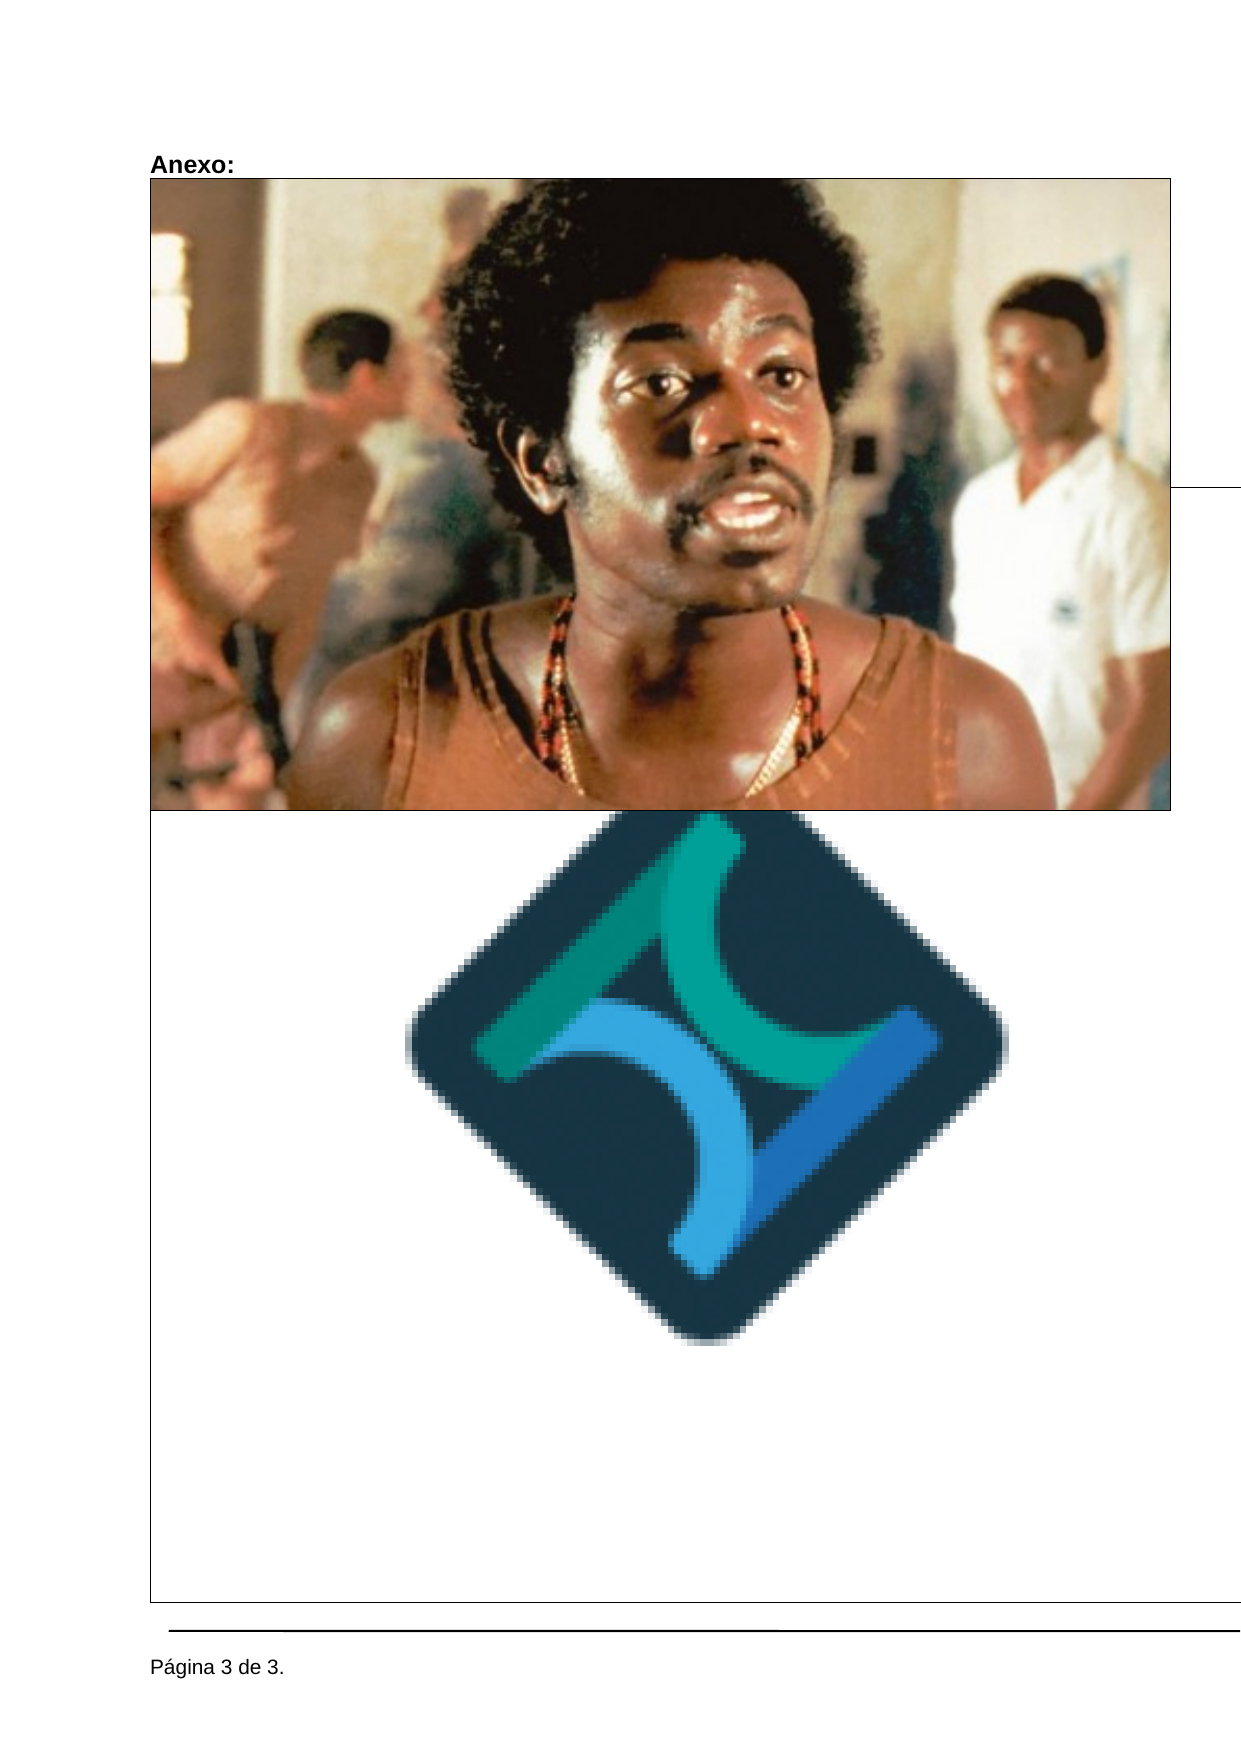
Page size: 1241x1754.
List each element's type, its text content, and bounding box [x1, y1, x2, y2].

picture [151, 179, 1170, 810]
text Anexo: [150, 150, 1090, 178]
picture [151, 488, 1241, 1602]
